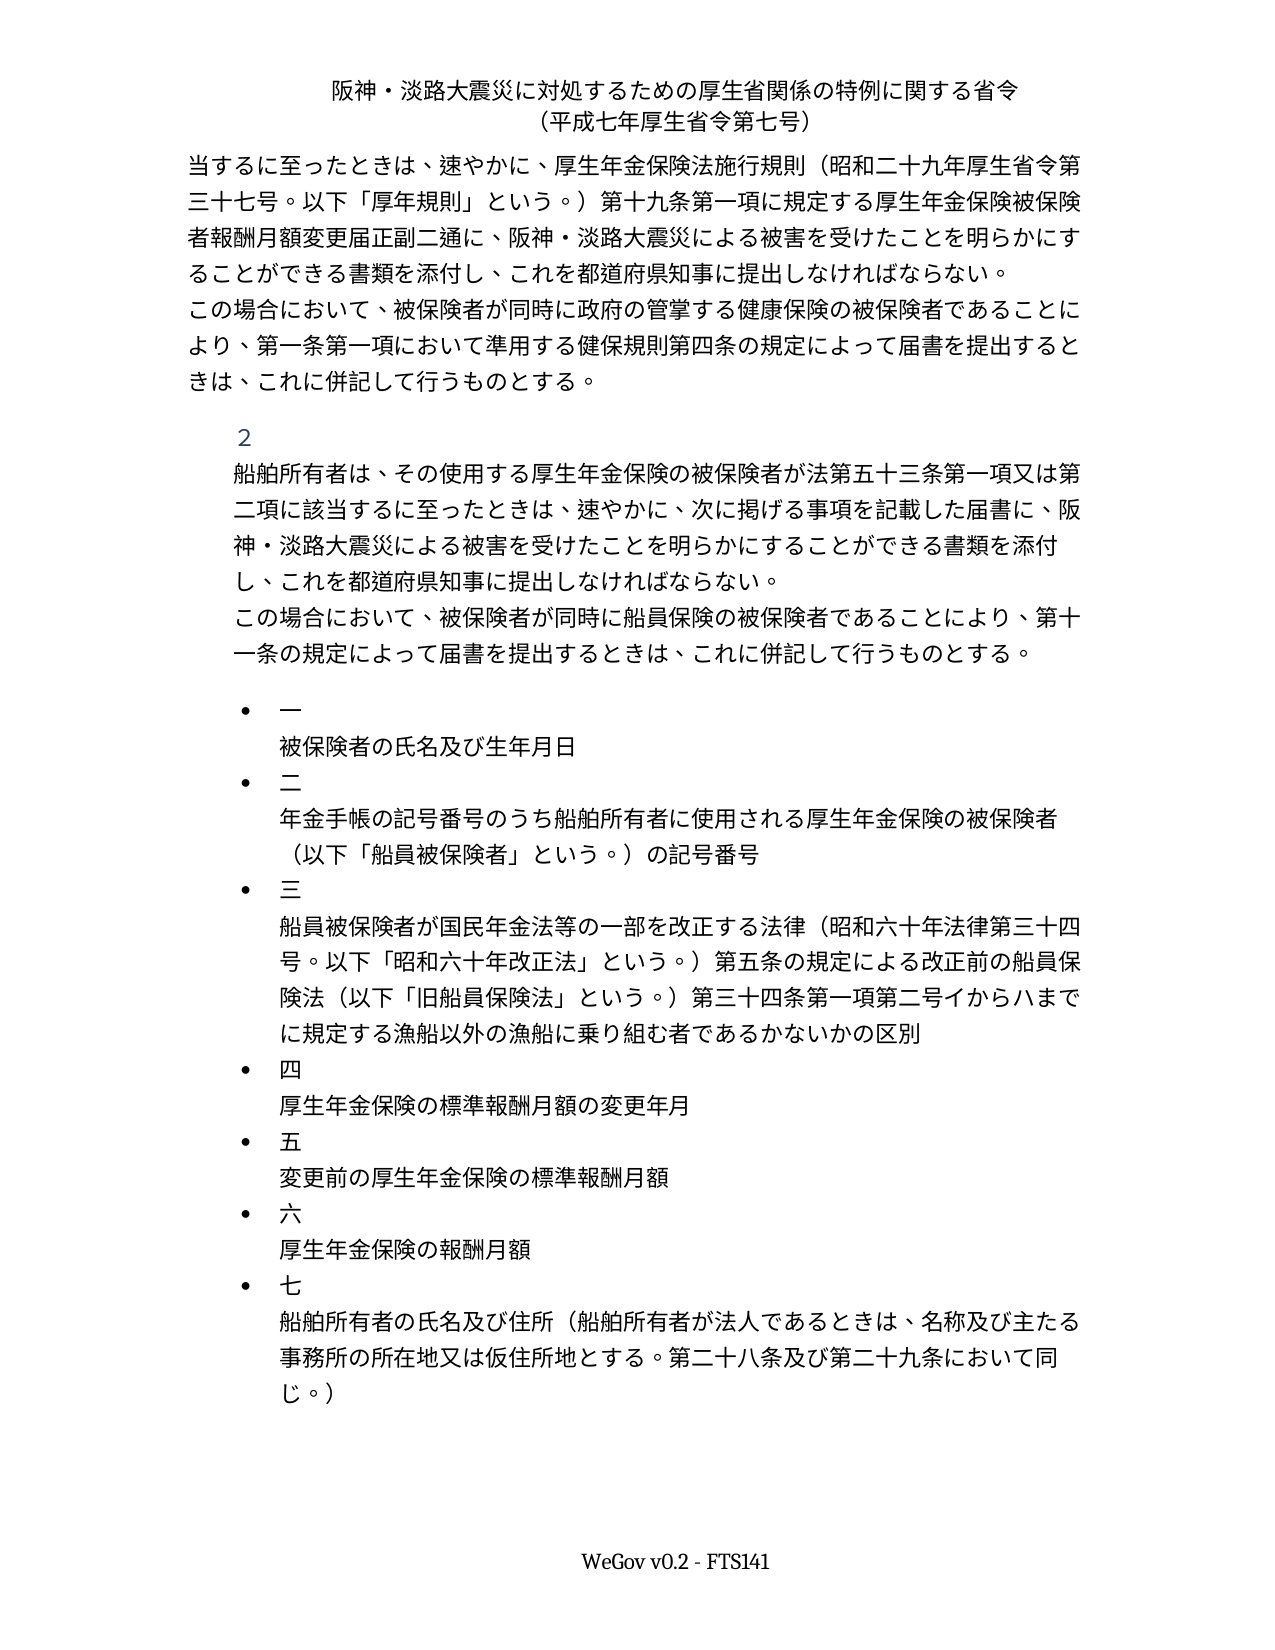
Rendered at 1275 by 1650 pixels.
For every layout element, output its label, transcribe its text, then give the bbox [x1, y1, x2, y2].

list 二 年金手帳の記号番号のうち船舶所有者に使用される厚生年金保険の被保険者（以下「船員被保険者」という。）の記号番号 [242, 767, 1087, 870]
text 船舶所有者は、その使用する厚生年金保険の被保険者が法第五十三条第一項又は第二項に該当するに至ったときは、速やかに、次に掲げる事項を記載した届書に、阪神・淡路大震災による被害を受けたことを明らかにすることができる書類を添付し、これを都道府県知事に提出しなければならない。 この場合において、被保険者が同時に船員保険の被保険者であることにより、第十一条の規定によって届書を提出するときは、これに併記して行うものとする。 [233, 458, 1087, 669]
list 六 厚生年金保険の報酬月額 [242, 1198, 1087, 1265]
list 三 船員被保険者が国民年金法等の一部を改正する法律（昭和六十年法律第三十四号。以下「昭和六十年改正法」という。）第五条の規定による改正前の船員保険法（以下「旧船員保険法」という。）第三十四条第一項第二号イからハまでに規定する漁船以外の漁船に乗り組む者であるかないかの区別 [242, 874, 1087, 1049]
list 四 厚生年金保険の標準報酬月額の変更年月 [242, 1054, 1087, 1121]
list 一 被保険者の氏名及び生年月日 [242, 695, 1087, 762]
subtitle ２ [233, 422, 1087, 454]
list 五 変更前の厚生年金保険の標準報酬月額 [242, 1126, 1087, 1193]
list 七 船舶所有者の氏名及び住所（船舶所有者が法人であるときは、名称及び主たる事務所の所在地又は仮住所地とする。第二十八条及び第二十九条において同じ。） [242, 1270, 1087, 1409]
